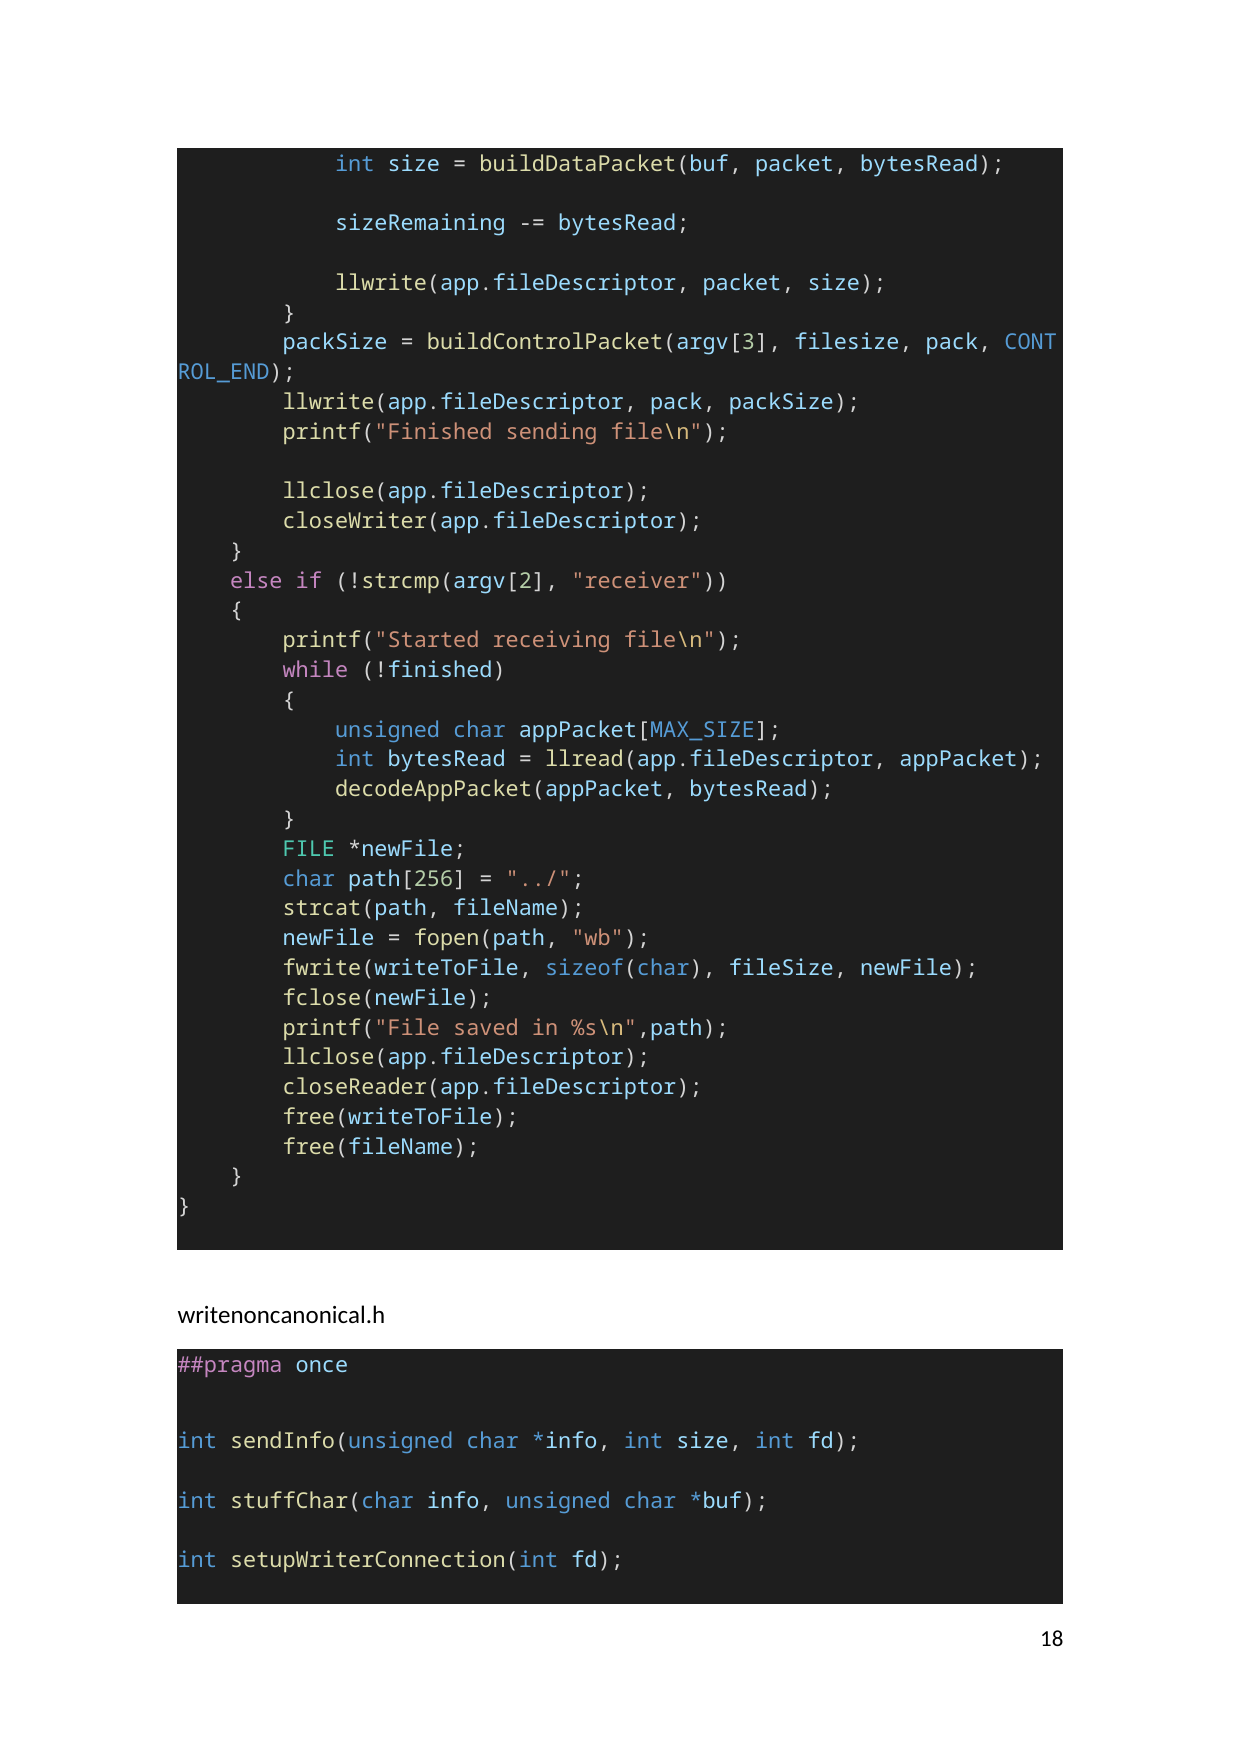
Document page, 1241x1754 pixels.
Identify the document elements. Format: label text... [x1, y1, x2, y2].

text } [177, 535, 1063, 565]
text { [177, 684, 1063, 714]
text else if (!strcmp(argv[2], "receiver")) [177, 565, 1063, 594]
text strcat(path, fileName); [177, 892, 1063, 922]
text llclose(app.fileDescriptor); [177, 475, 1063, 505]
text int sendInfo(unsigned char *info, int size, int fd); [177, 1425, 1063, 1455]
text } [177, 297, 1063, 326]
text decodeAppPacket(appPacket, bytesRead); [177, 773, 1063, 803]
text free(writeToFile); [177, 1101, 1063, 1131]
text llwrite(app.fileDescriptor, pack, packSize); [177, 386, 1063, 416]
text newFile = fopen(path, "wb"); [177, 922, 1063, 952]
text fclose(newFile); [177, 982, 1063, 1012]
text printf("File saved in %s\n",path); [177, 1012, 1063, 1041]
text } [177, 803, 1063, 833]
text { [177, 594, 1063, 624]
text printf("Finished sending file\n"); [177, 416, 1063, 446]
text unsigned char appPacket[MAX_SIZE]; [177, 714, 1063, 743]
text int size = buildDataPacket(buf, packet, bytesRead); [177, 148, 1063, 177]
text char path[256] = "../"; [177, 863, 1063, 892]
text fwrite(writeToFile, sizeof(char), fileSize, newFile); [177, 952, 1063, 982]
text sizeRemaining -= bytesRead; [177, 207, 1063, 237]
text closeReader(app.fileDescriptor); [177, 1071, 1063, 1101]
text } [177, 1161, 1063, 1190]
text llclose(app.fileDescriptor); [177, 1041, 1063, 1071]
text while (!finished) [177, 654, 1063, 684]
text } [177, 1190, 1063, 1220]
text int stuffChar(char info, unsigned char *buf); [177, 1485, 1063, 1515]
text llwrite(app.fileDescriptor, packet, size); [177, 267, 1063, 297]
text int bytesRead = llread(app.fileDescriptor, appPacket); [177, 743, 1063, 773]
text ##pragma once [177, 1349, 1063, 1379]
text writenoncanonical.h [177, 1299, 1063, 1330]
text int setupWriterConnection(int fd); [177, 1544, 1063, 1574]
text printf("Started receiving file\n"); [177, 624, 1063, 654]
text packSize = buildControlPacket(argv[3], filesize, pack, CONTROL_END); [177, 326, 1063, 386]
text FILE *newFile; [177, 833, 1063, 863]
text free(fileName); [177, 1131, 1063, 1161]
text closeWriter(app.fileDescriptor); [177, 505, 1063, 535]
